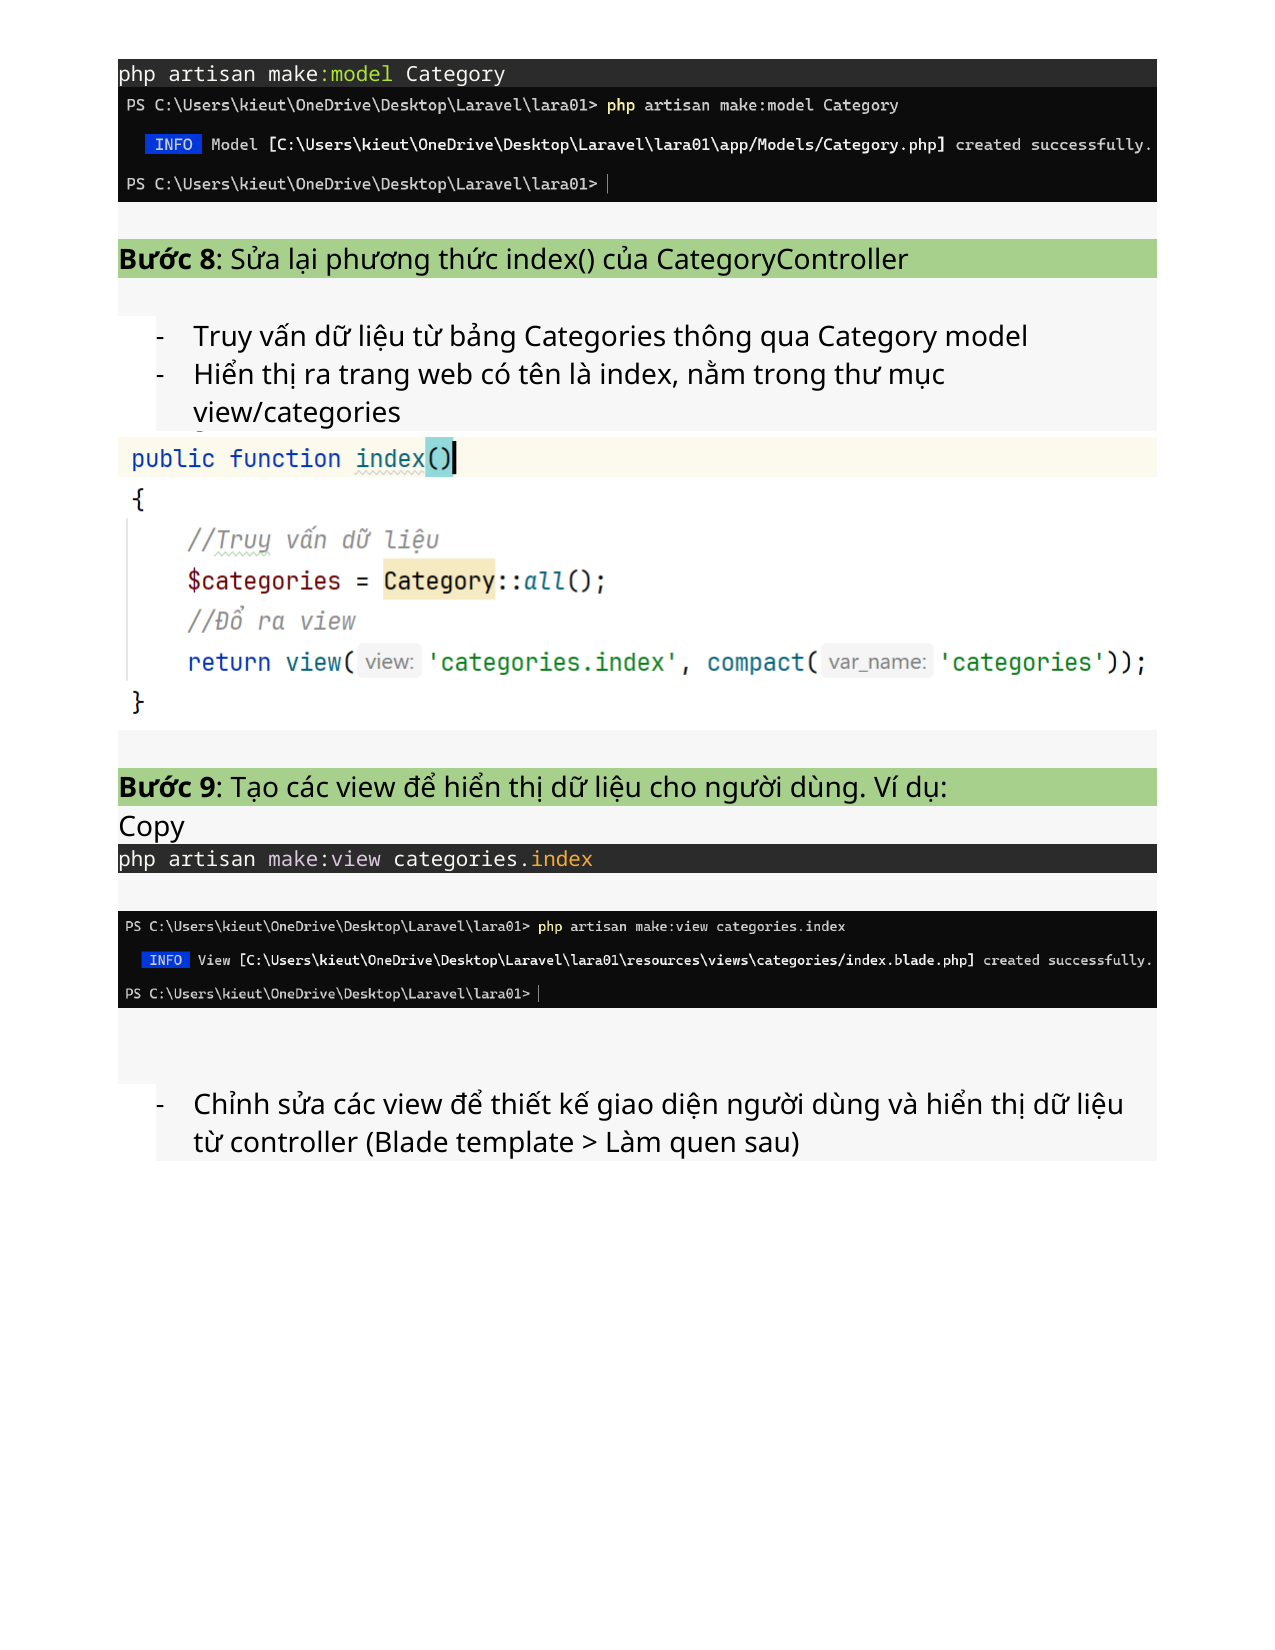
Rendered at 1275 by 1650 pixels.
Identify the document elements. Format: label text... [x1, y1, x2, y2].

text Copy [118, 806, 1157, 844]
text Bước 9: Tạo các view để hiển thị dữ liệu cho người dùng. Ví dụ: [118, 768, 1157, 806]
text php artisan make:model Category [118, 59, 1157, 87]
list Truy vấn dữ liệu từ bảng Categories thông qua Category model [156, 316, 1157, 354]
list Hiển thị ra trang web có tên là index, nằm trong thư mục view/categories [156, 354, 1157, 431]
picture [118, 911, 1157, 1008]
picture [118, 87, 1157, 202]
list Chỉnh sửa các view để thiết kế giao diện người dùng và hiển thị dữ liệu từ controller (Blade template > Làm quen sau) [156, 1084, 1157, 1161]
text php artisan make:view categories.index [118, 844, 1157, 873]
picture [118, 431, 1157, 730]
text Bước 8: Sửa lại phương thức index() của CategoryController [118, 239, 1157, 278]
